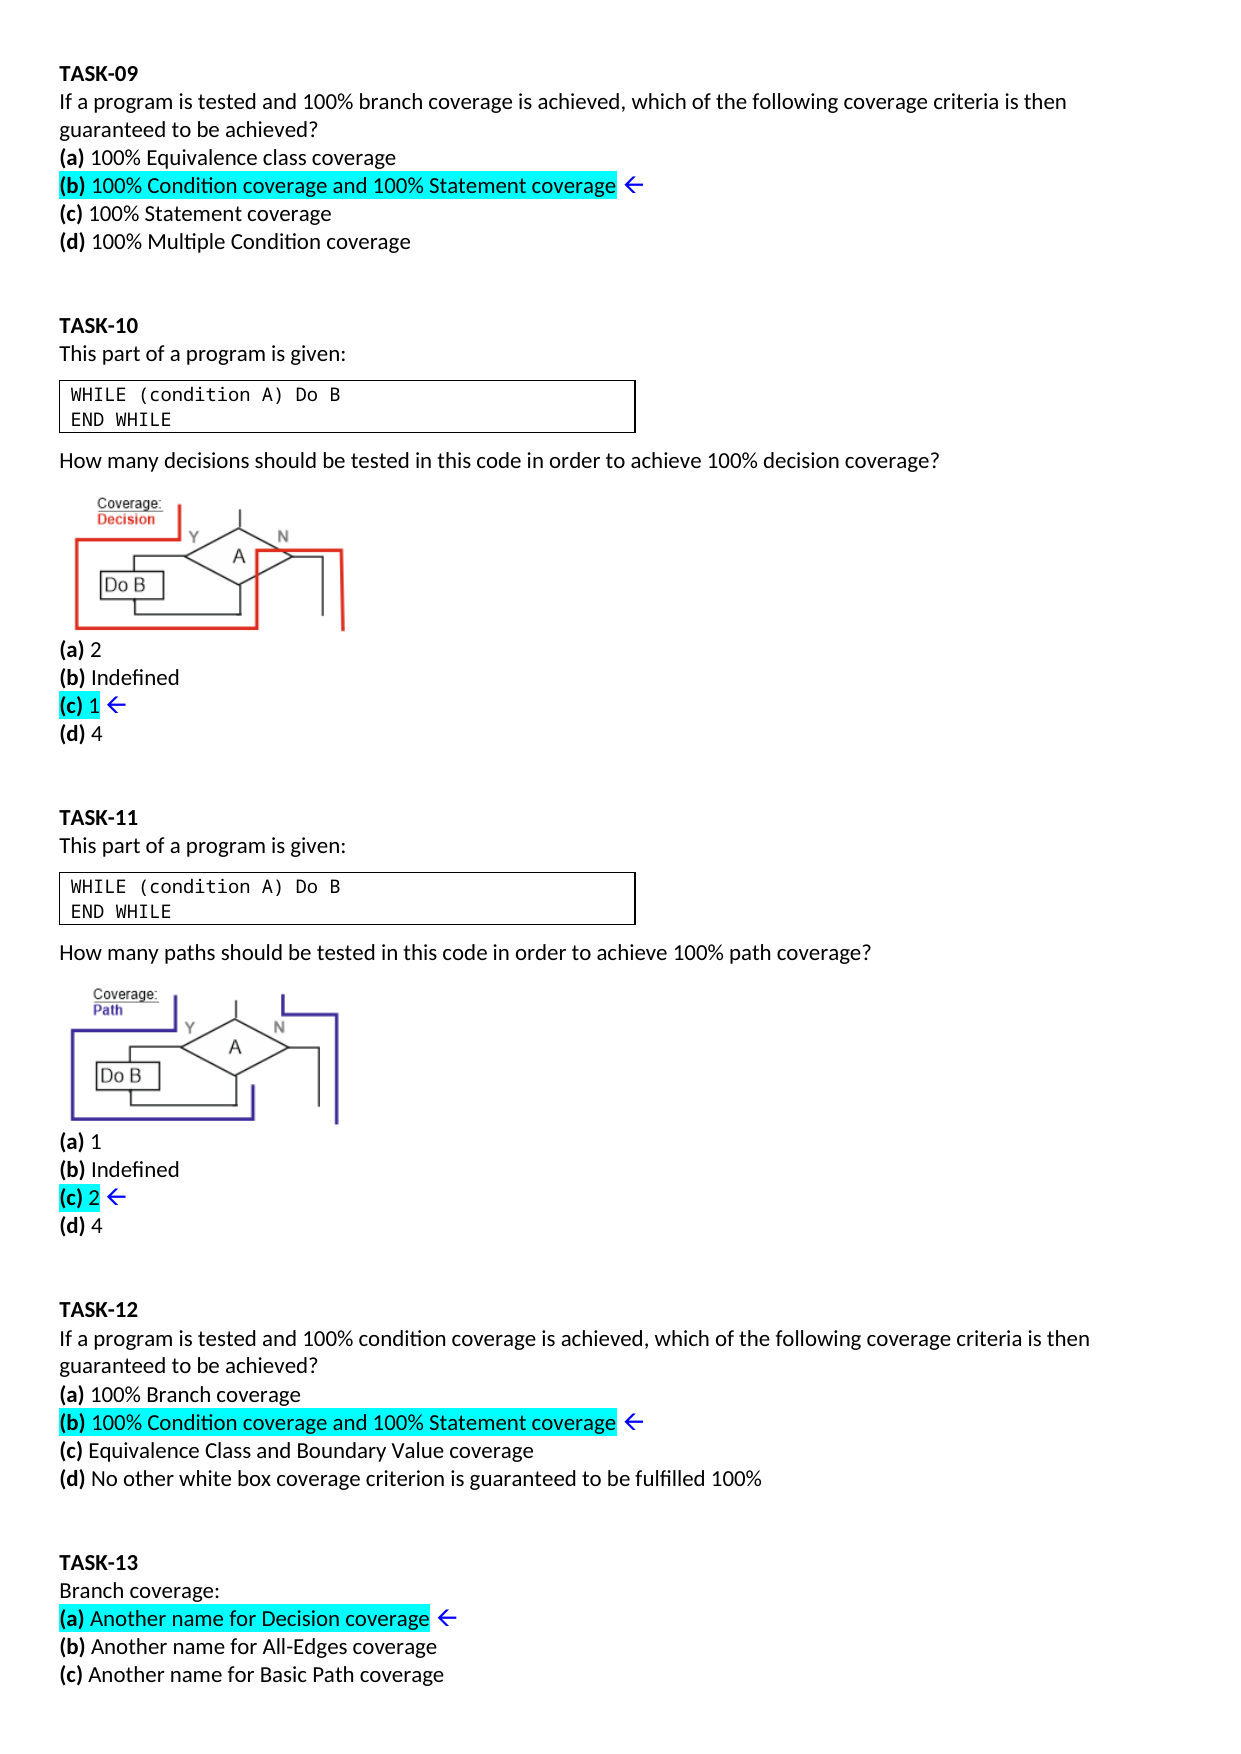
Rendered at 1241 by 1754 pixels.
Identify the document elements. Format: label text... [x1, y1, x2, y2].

text (b) Indefined [59, 1156, 1152, 1183]
text (c) 1 [100, 691, 1152, 719]
text (b) Indefined [59, 663, 1152, 691]
text If a program is tested and 100% condition coverage is achieved, which of the following coverage criteria is then guaranteed to be achieved? [59, 1324, 1152, 1380]
text (d) 100% Multiple Condition coverage [59, 227, 1152, 255]
text How many paths should be tested in this code in order to achieve 100% path coverage? [59, 938, 1152, 966]
text (a) 1 [59, 1127, 1152, 1156]
text (a) 100% Branch coverage [59, 1380, 1152, 1408]
text TASK-09 [59, 59, 1152, 87]
text (b) 100% Condition coverage and 100% Statement coverage [617, 1408, 1152, 1436]
text If a program is tested and 100% branch coverage is achieved, which of the following coverage criteria is then guaranteed to be achieved? [59, 87, 1152, 143]
text (c) 100% Statement coverage [59, 199, 1152, 227]
text (b) 100% Condition coverage and 100% Statement coverage [617, 171, 1152, 199]
picture [59, 978, 347, 1128]
picture [59, 486, 355, 636]
text (c) 2 [59, 1183, 1152, 1212]
text (a) Another name for Decision coverage [430, 1604, 1152, 1632]
text (d) No other white box coverage criterion is guaranteed to be fulfilled 100% [59, 1464, 1152, 1492]
text Branch coverage: [59, 1576, 1152, 1604]
text (c) Equivalence Class and Boundary Value coverage [59, 1436, 1152, 1464]
text This part of a program is given: [59, 339, 1152, 367]
text (b) Another name for All-Edges coverage [59, 1632, 1152, 1660]
text (a) 100% Equivalence class coverage [59, 143, 1152, 171]
text (a) 2 [59, 635, 1152, 663]
text TASK-11 [59, 803, 1152, 831]
text TASK-13 [59, 1548, 1152, 1576]
text This part of a program is given: [59, 831, 1152, 859]
table_header WHILE (condition A) Do B END WHILE [60, 381, 634, 432]
text (c) Another name for Basic Path coverage [59, 1660, 1152, 1688]
text (d) 4 [59, 1212, 1152, 1239]
text How many decisions should be tested in this code in order to achieve 100% decision coverage? [59, 446, 1152, 474]
table_header WHILE (condition A) Do B END WHILE [60, 873, 634, 924]
text TASK-12 [59, 1296, 1152, 1324]
text (d) 4 [59, 719, 1152, 747]
text TASK-10 [59, 311, 1152, 339]
